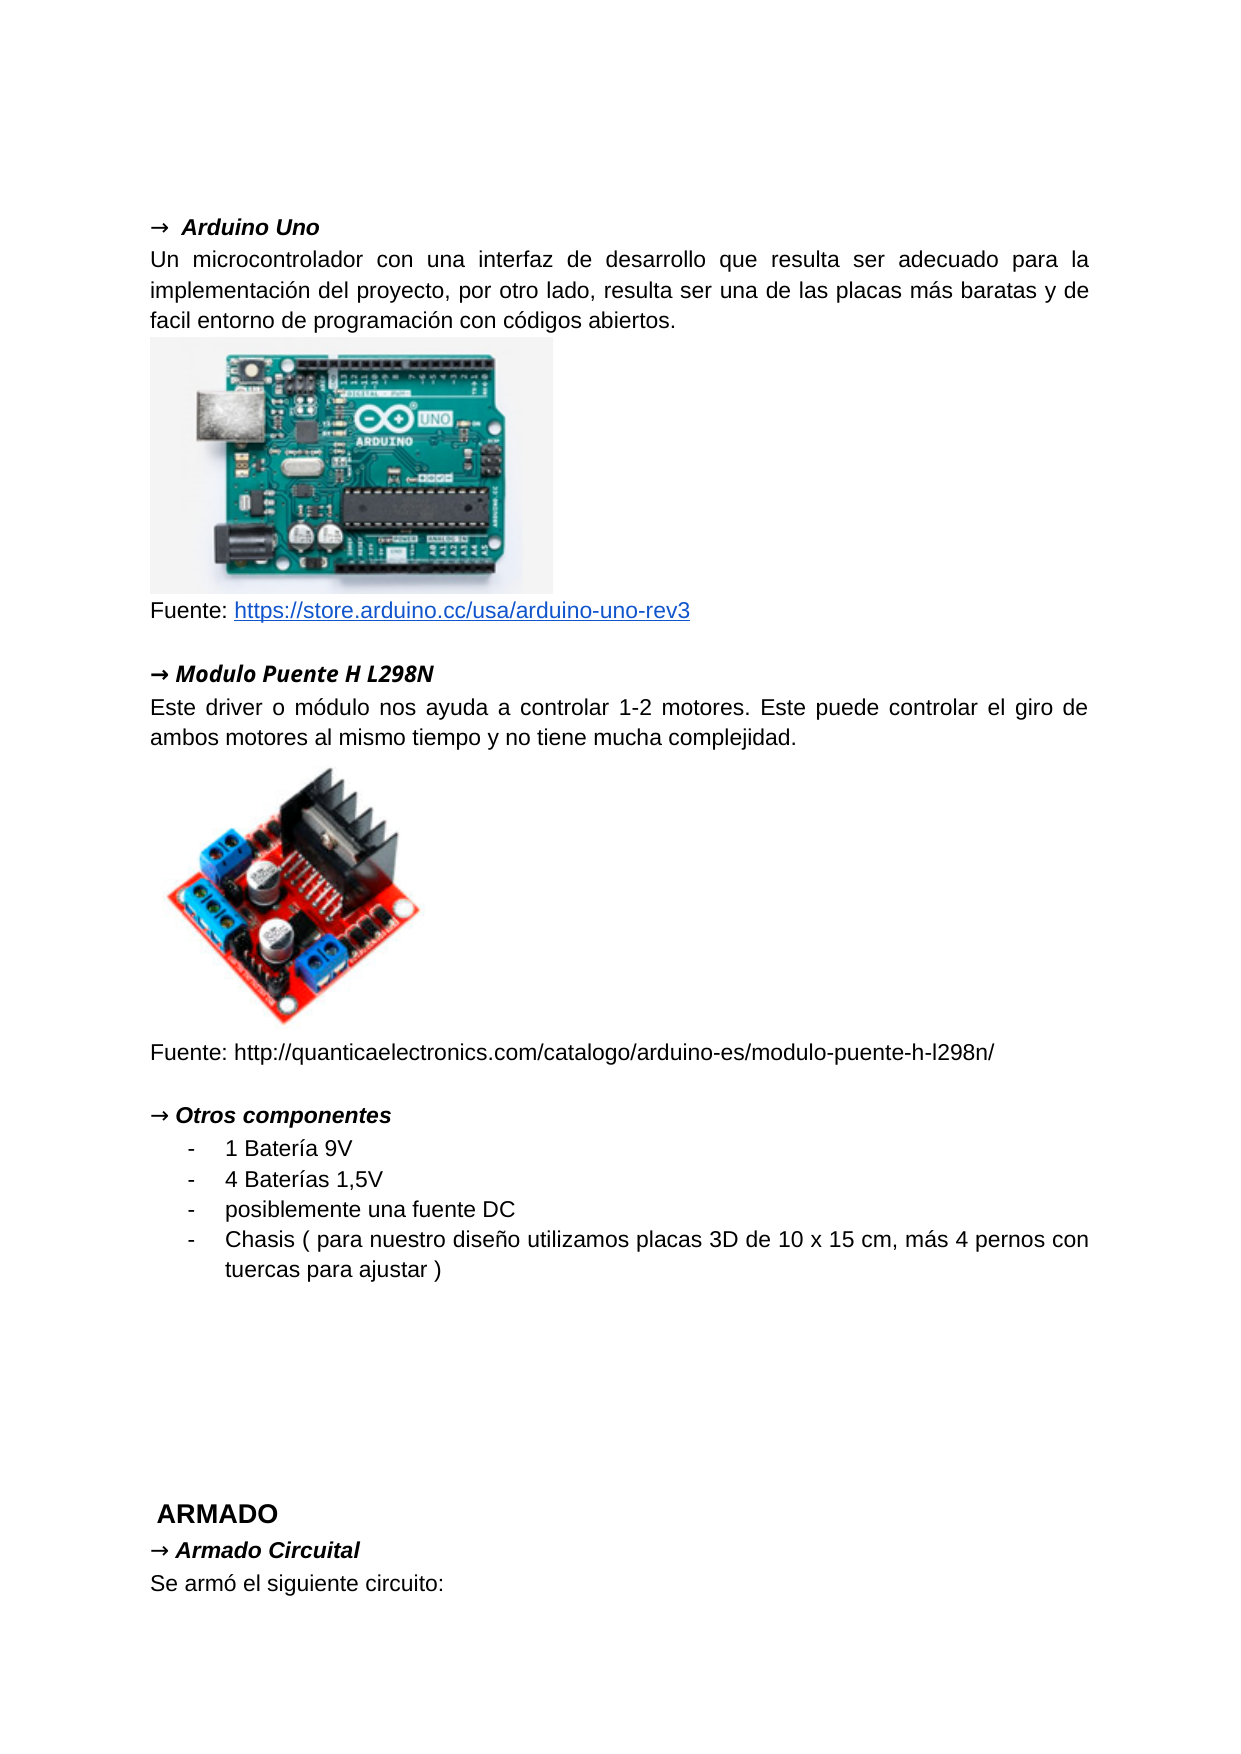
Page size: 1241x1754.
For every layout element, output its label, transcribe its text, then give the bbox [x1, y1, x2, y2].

text Fuente: https://store.arduino.cc/usa/arduino-uno-rev3 [150, 597, 1090, 623]
text Este driver o módulo nos ayuda a controlar 1-2 motores. Este puede controlar el giro de ambos motores al mismo tiempo y no tiene mucha complejidad. [150, 693, 1090, 750]
text → Armado Circuital [150, 1534, 1090, 1565]
picture [150, 753, 432, 1036]
picture [150, 337, 554, 594]
list Chasis ( para nuestro diseño utilizamos placas 3D de 10 x 15 cm, más 4 pernos con tuercas para ajustar ) [187, 1226, 1090, 1282]
text Un microcontrolador con una interfaz de desarrollo que resulta ser adecuado para la implementación del proyecto, por otro lado, resulta ser una de las placas más baratas y de facil entorno de programación con códigos abiertos. [150, 246, 1090, 333]
text → Arduino Uno [150, 210, 1090, 242]
list 1 Batería 9V [187, 1135, 1090, 1162]
text ARMADO [150, 1498, 1090, 1529]
text → Modulo Puente H L298N [150, 657, 1090, 689]
list posiblemente una fuente DC [187, 1196, 1090, 1222]
text → Otros componentes [150, 1099, 1090, 1131]
list 4 Baterías 1,5V [187, 1166, 1090, 1192]
text Se armó el siguiente circuito: [150, 1570, 1090, 1596]
text Fuente: http://quanticaelectronics.com/catalogo/arduino-es/modulo-puente-h-l298n/ [150, 1039, 1090, 1065]
